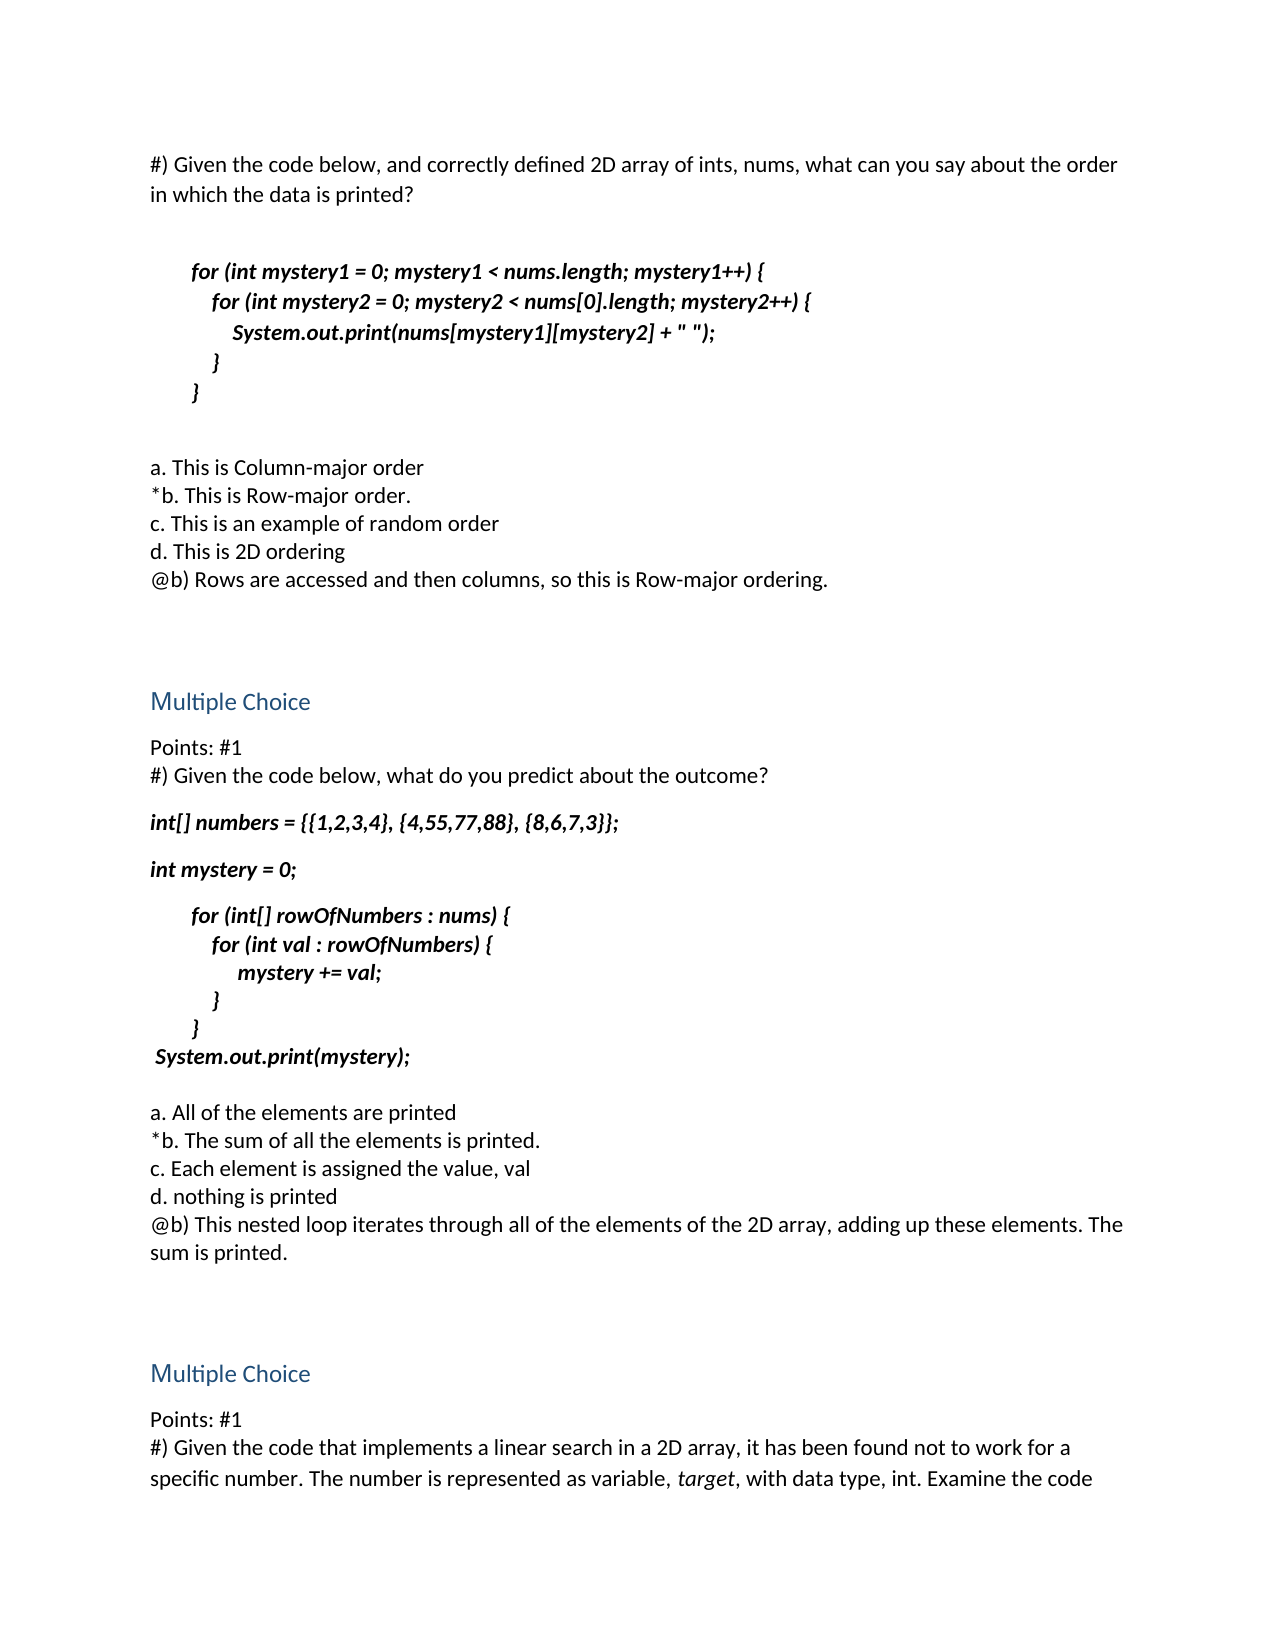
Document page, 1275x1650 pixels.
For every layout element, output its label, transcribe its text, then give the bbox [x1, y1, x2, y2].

text @b) Rows are accessed and then columns, so this is Row-major ordering. [150, 566, 1125, 593]
text c. This is an example of random order [150, 509, 1125, 537]
subtitle Multiple Choice [150, 1356, 1125, 1390]
subtitle Multiple Choice [150, 684, 1125, 718]
text } [150, 986, 1125, 1014]
text for (int val : rowOfNumbers) { [150, 930, 1125, 958]
text a. This is Column-major order [150, 453, 1125, 481]
text mystery += val; [150, 958, 1125, 986]
text for (int mystery1 = 0; mystery1 < nums.length; mystery1++) { [150, 257, 1125, 285]
text c. Each element is assigned the value, val [150, 1154, 1125, 1182]
text for (int[] rowOfNumbers : nums) { [150, 902, 1125, 930]
text System.out.print(nums[mystery1][mystery2] + " "); [150, 318, 1125, 346]
text d. This is 2D ordering [150, 537, 1125, 566]
text } [150, 348, 1125, 376]
text Points: #1 [150, 1405, 1125, 1433]
text *b. This is Row-major order. [150, 481, 1125, 509]
text d. nothing is printed [150, 1182, 1125, 1210]
text #) Given the code below, and correctly defined 2D array of ints, nums, what can you say about the order in which the data is printed? [150, 150, 1125, 208]
text a. All of the elements are printed [150, 1098, 1125, 1126]
text for (int mystery2 = 0; mystery2 < nums[0].length; mystery2++) { [150, 287, 1125, 316]
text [150, 1433, 1125, 1492]
text #) Given the code below, what do you predict about the outcome? [150, 761, 1125, 789]
text *b. The sum of all the elements is printed. [150, 1126, 1125, 1154]
text } [150, 1014, 1125, 1042]
text int[] numbers = {{1,2,3,4}, {4,55,77,88}, {8,6,7,3}}; [150, 808, 1125, 836]
text System.out.print(mystery); [150, 1042, 1125, 1070]
text @b) This nested loop iterates through all of the elements of the 2D array, adding up these elements. The sum is printed. [150, 1210, 1125, 1266]
text } [150, 378, 1125, 406]
text Points: #1 [150, 733, 1125, 761]
text int mystery = 0; [150, 855, 1125, 883]
